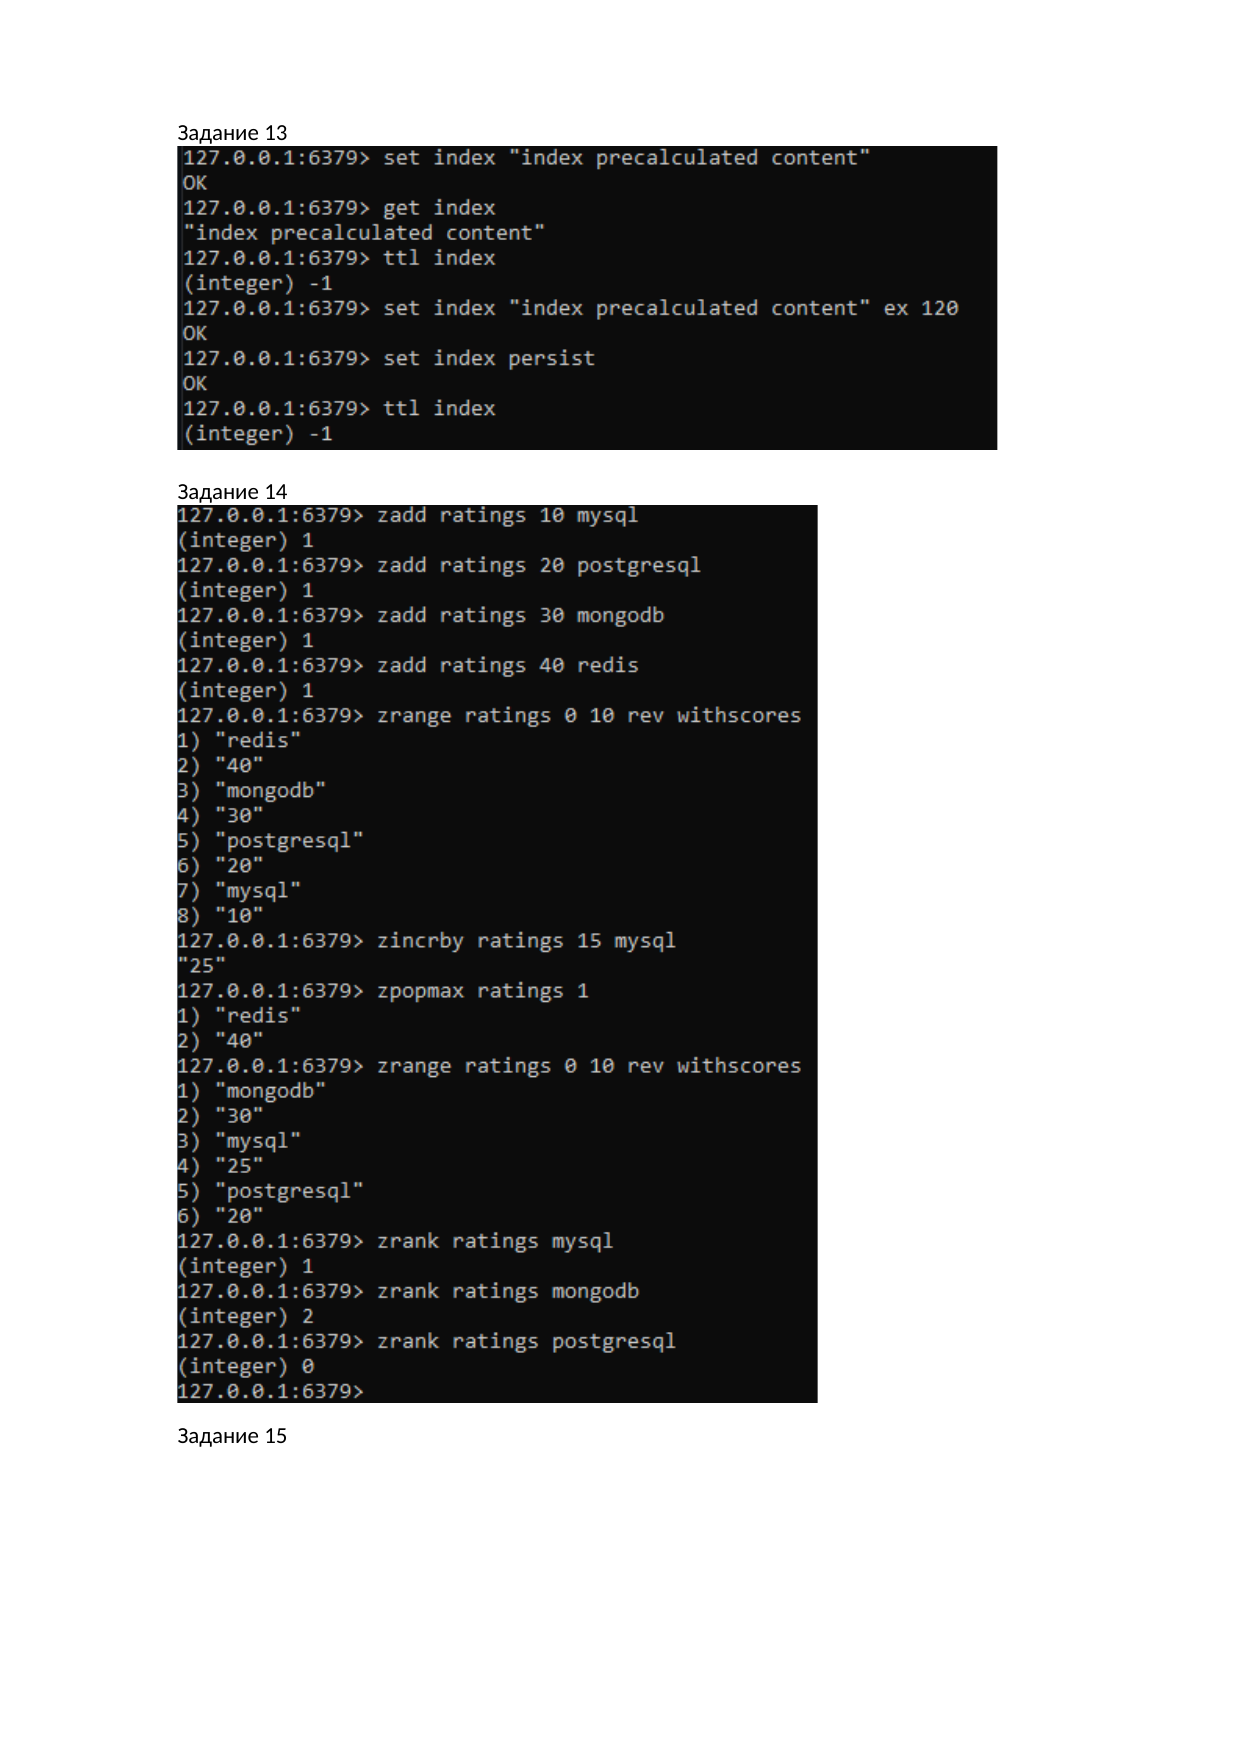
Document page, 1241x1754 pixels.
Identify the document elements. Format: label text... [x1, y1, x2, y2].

text Задание 13 [177, 118, 1152, 146]
text Задание 15 [177, 1421, 1152, 1449]
picture [177, 146, 998, 450]
picture [177, 505, 818, 1403]
text Задание 14 [177, 477, 1152, 505]
